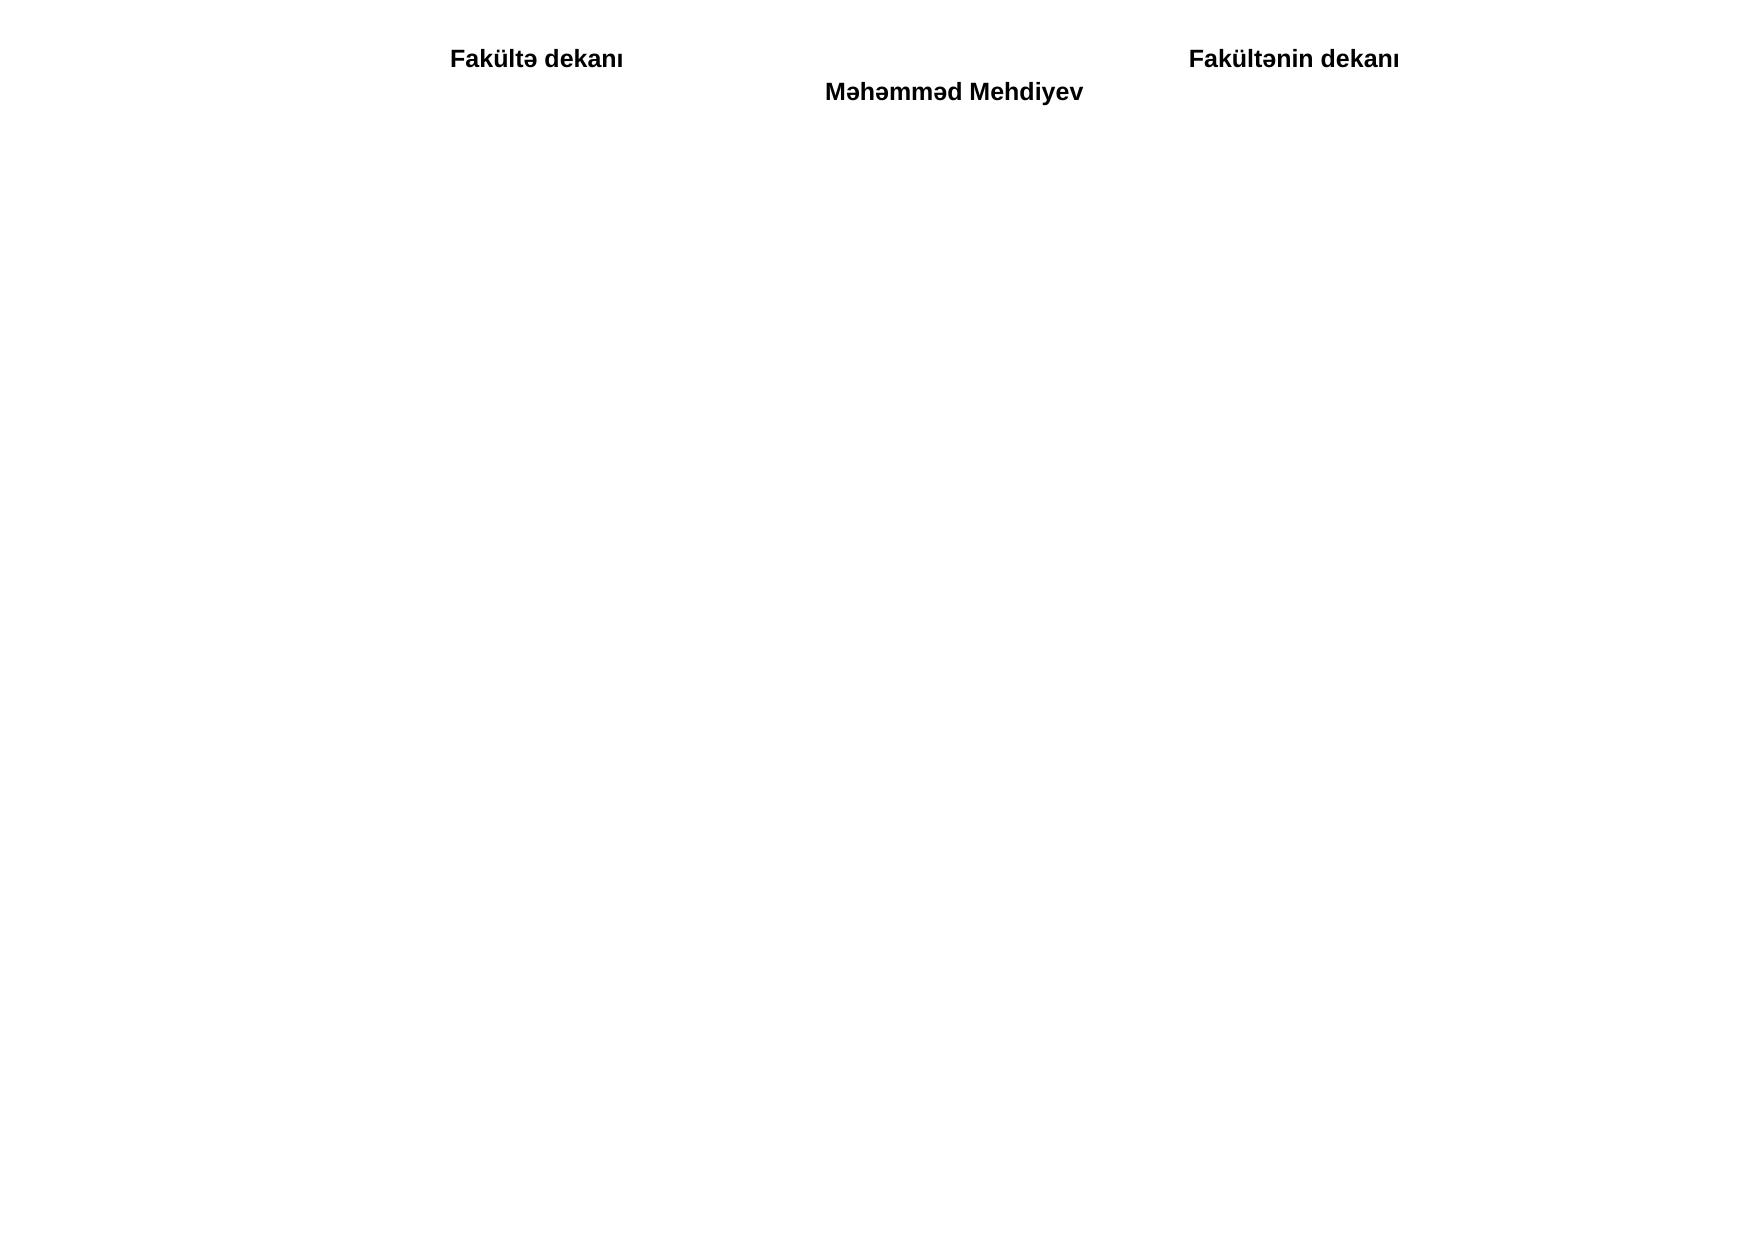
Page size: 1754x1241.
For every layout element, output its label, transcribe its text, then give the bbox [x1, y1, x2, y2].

text Fakültə dekanı Fakültənin dekanı Məhəmməd Mehdiyev [375, 44, 1604, 106]
